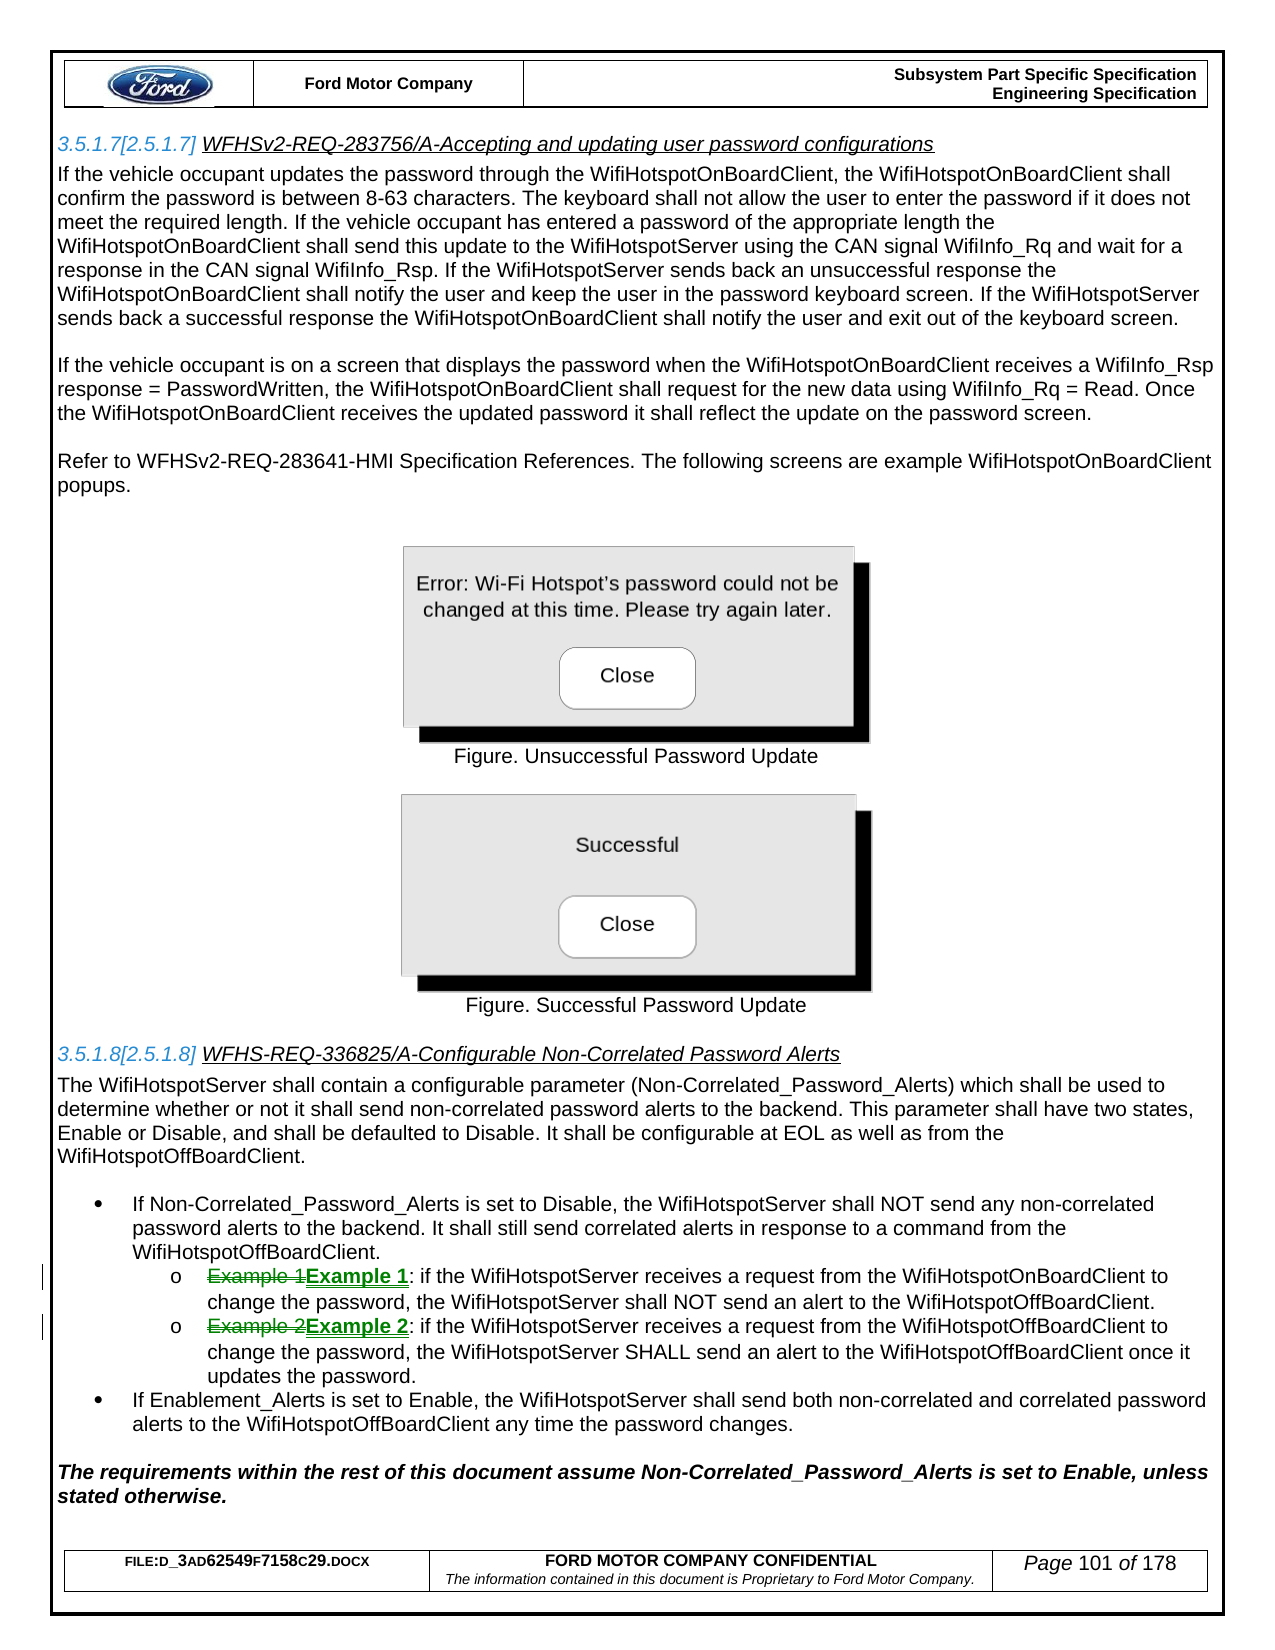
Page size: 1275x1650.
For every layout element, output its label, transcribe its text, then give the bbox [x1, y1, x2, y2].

subtitle WFHSv2-REQ-283756/A-Accepting and updating user password configurations [57, 131, 1215, 155]
list : if the WifiHotspotServer receives a request from the WifiHotspotOffBoardClient to change the password, the WifiHotspotServer SHALL send an alert to the WifiHotspotOffBoardClient once it updates the password. [169, 1314, 1215, 1388]
text Figure. Successful Password Update [57, 993, 1215, 1017]
text Refer to WFHSv2-REQ-283641-HMI Specification References. The following screens are example WifiHotspotOnBoardClient popups. [57, 449, 1215, 497]
text Figure. Unsuccessful Password Update [57, 744, 1215, 768]
picture [103, 61, 215, 107]
subtitle WFHS-REQ-336825/A-Configurable Non-Correlated Password Alerts [57, 1042, 1215, 1066]
text If the vehicle occupant is on a screen that displays the password when the WifiHotspotOnBoardClient receives a WifiInfo_Rsp response = PasswordWritten, the WifiHotspotOnBoardClient shall request for the new data using WifiInfo_Rq = Read. Once the WifiHotspotOnBoardClient receives the updated password it shall reflect the update on the password screen. [57, 353, 1215, 425]
list : if the WifiHotspotServer receives a request from the WifiHotspotOnBoardClient to change the password, the WifiHotspotServer shall NOT send an alert to the WifiHotspotOffBoardClient. [169, 1264, 1215, 1314]
list If Non-Correlated_Password_Alerts is set to Disable, the WifiHotspotServer shall NOT send any non-correlated password alerts to the backend. It shall still send correlated alerts in response to a command from the WifiHotspotOffBoardClient. [94, 1192, 1215, 1264]
text The WifiHotspotServer shall contain a configurable parameter (Non-Correlated_Password_Alerts) which shall be used to determine whether or not it shall send non-correlated password alerts to the backend. This parameter shall have two states, Enable or Disable, and shall be defaulted to Disable. It shall be configurable at EOL as well as from the WifiHotspotOffBoardClient. [57, 1072, 1215, 1168]
text If the vehicle occupant updates the password through the WifiHotspotOnBoardClient, the WifiHotspotOnBoardClient shall confirm the password is between 8-63 characters. The keyboard shall not allow the user to enter the password if it does not meet the required length. If the vehicle occupant has entered a password of the appropriate length the WifiHotspotOnBoardClient shall send this update to the WifiHotspotServer using the CAN signal WifiInfo_Rq and wait for a response in the CAN signal WifiInfo_Rsp. If the WifiHotspotServer sends back an unsuccessful response the WifiHotspotOnBoardClient shall notify the user and keep the user in the password keyboard screen. If the WifiHotspotServer sends back a successful response the WifiHotspotOnBoardClient shall notify the user and exit out of the keyboard screen. [57, 162, 1215, 329]
list If Enablement_Alerts is set to Enable, the WifiHotspotServer shall send both non-correlated and correlated password alerts to the WifiHotspotOffBoardClient any time the password changes. [94, 1388, 1215, 1436]
text The requirements within the rest of this document assume Non-Correlated_Password_Alerts is set to Enable, unless stated otherwise. [57, 1460, 1215, 1508]
